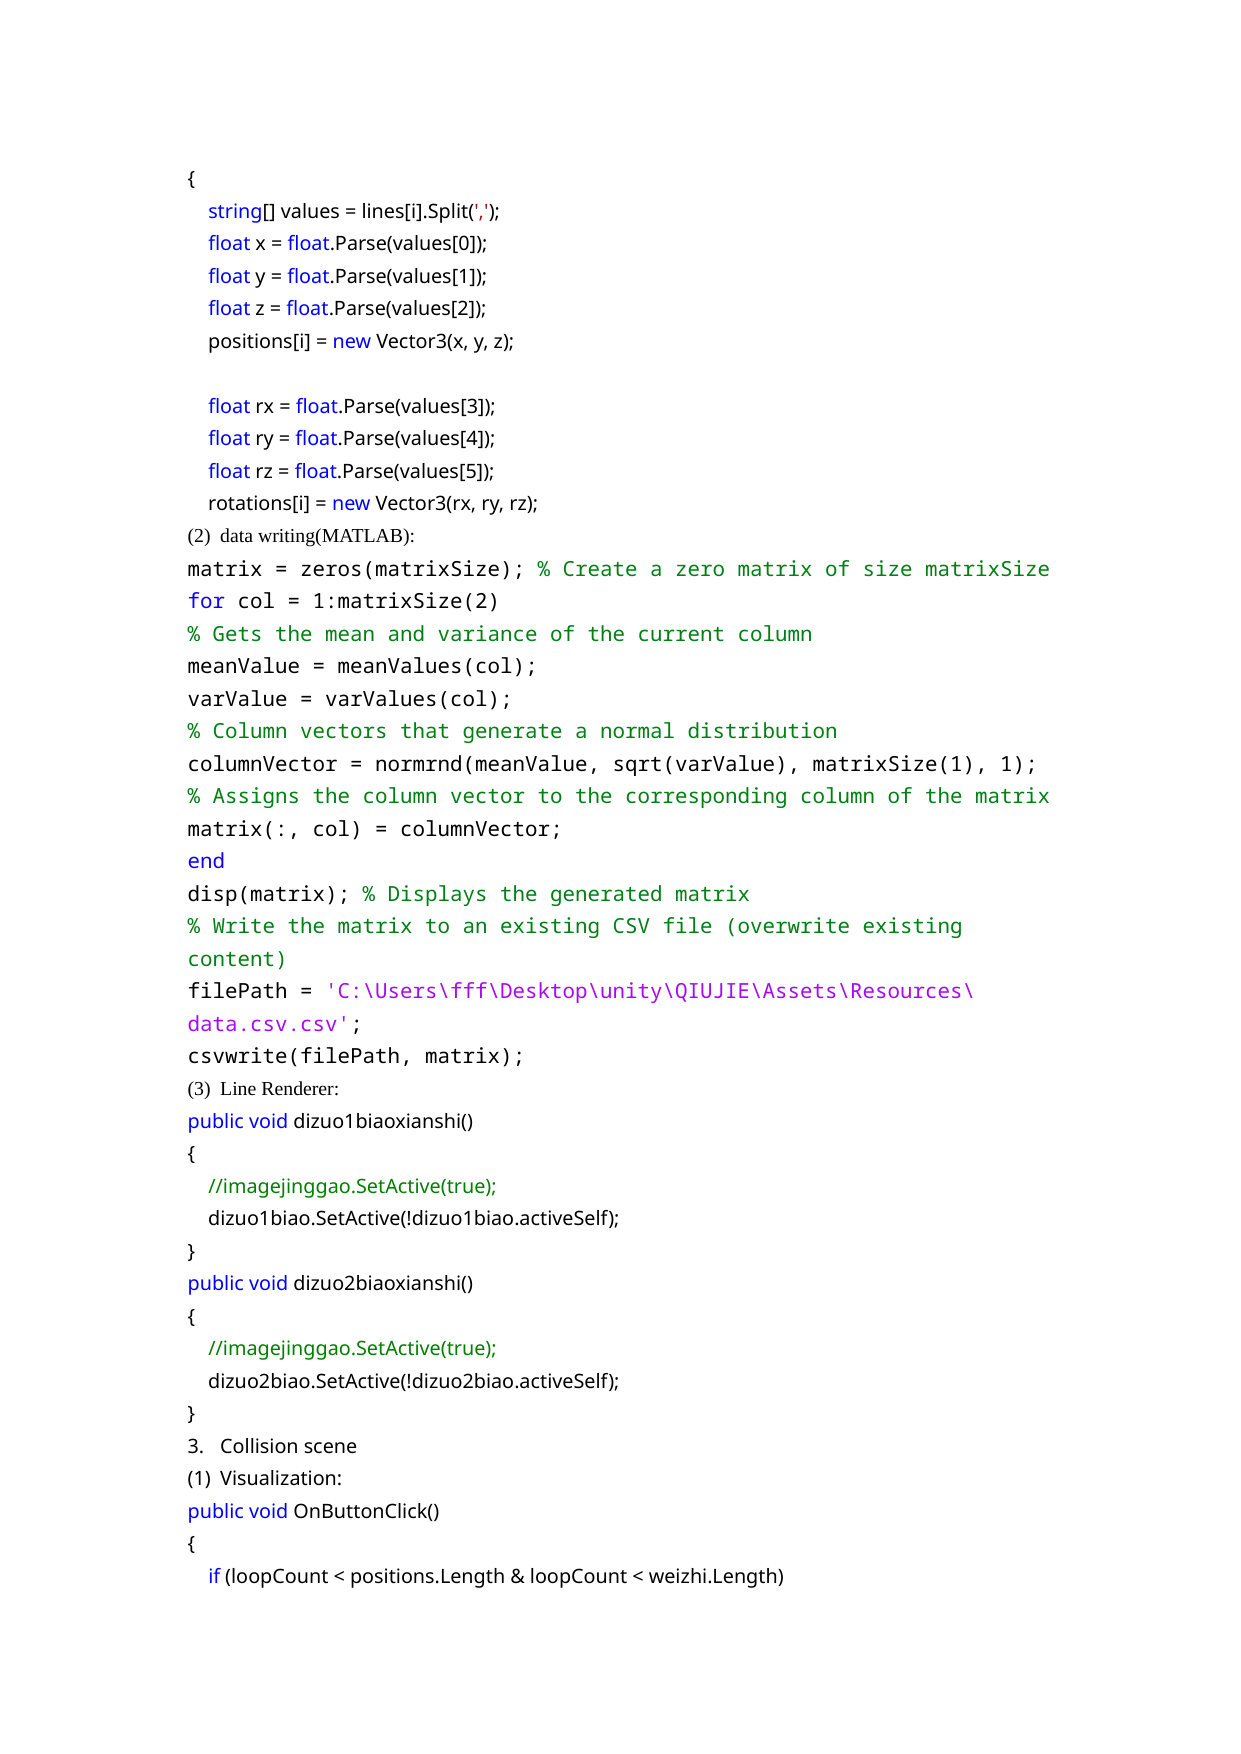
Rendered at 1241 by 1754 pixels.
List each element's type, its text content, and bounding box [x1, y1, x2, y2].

list Visualization: [187, 1462, 1053, 1494]
text //imagejinggao.SetActive(true); [187, 1169, 1053, 1202]
text float y = float.Parse(values[1]); [187, 259, 1053, 292]
text public void dizuo2biaoxianshi() [187, 1267, 1053, 1299]
text varValue = varValues(col); [187, 682, 1053, 714]
list rotations[i] = new Vector3(rx, ry, rz); [187, 487, 1053, 519]
text meanValue = meanValues(col); [187, 649, 1053, 682]
text % Column vectors that generate a normal distribution [187, 714, 1053, 747]
text dizuo2biao.SetActive(!dizuo2biao.activeSelf); [187, 1364, 1053, 1397]
text csvwrite(filePath, matrix); [187, 1039, 1053, 1072]
list data writing(MATLAB): [187, 519, 1053, 552]
text string[] values = lines[i].Split(','); [187, 194, 1053, 227]
text filePath = 'C:\Users\fff\Desktop\unity\QIUJIE\Assets\Resources\data.csv.csv'; [187, 974, 1053, 1039]
text } [187, 1234, 1053, 1267]
text dizuo1biao.SetActive(!dizuo1biao.activeSelf); [187, 1202, 1053, 1234]
text //imagejinggao.SetActive(true); [187, 1332, 1053, 1364]
text float rz = float.Parse(values[5]); [187, 454, 1053, 487]
text columnVector = normrnd(meanValue, sqrt(varValue), matrixSize(1), 1); [187, 747, 1053, 779]
text % Assigns the column vector to the corresponding column of the matrix [187, 779, 1053, 812]
text { [187, 1527, 1053, 1559]
text { [187, 162, 1053, 194]
list Line Renderer: [187, 1072, 1053, 1104]
text { [187, 1137, 1053, 1169]
text public void dizuo1biaoxianshi() [187, 1104, 1053, 1137]
list Collision scene [187, 1429, 1053, 1462]
text % Gets the mean and variance of the current column [187, 617, 1053, 649]
text { [187, 1299, 1053, 1332]
text matrix(:, col) = columnVector; [187, 812, 1053, 844]
text float rx = float.Parse(values[3]); [187, 389, 1053, 422]
text float z = float.Parse(values[2]); [187, 292, 1053, 324]
text for col = 1:matrixSize(2) [187, 584, 1053, 617]
text float x = float.Parse(values[0]); [187, 227, 1053, 259]
text positions[i] = new Vector3(x, y, z); [187, 324, 1053, 357]
text float ry = float.Parse(values[4]); [187, 422, 1053, 454]
text disp(matrix); % Displays the generated matrix [187, 877, 1053, 909]
list } [187, 1397, 1053, 1429]
text end [187, 844, 1053, 877]
text % Write the matrix to an existing CSV file (overwrite existing content) [187, 909, 1053, 974]
text matrix = zeros(matrixSize); % Create a zero matrix of size matrixSize [187, 552, 1053, 584]
text public void OnButtonClick() [187, 1494, 1053, 1527]
text if (loopCount < positions.Length & loopCount < weizhi.Length) [187, 1559, 1053, 1592]
